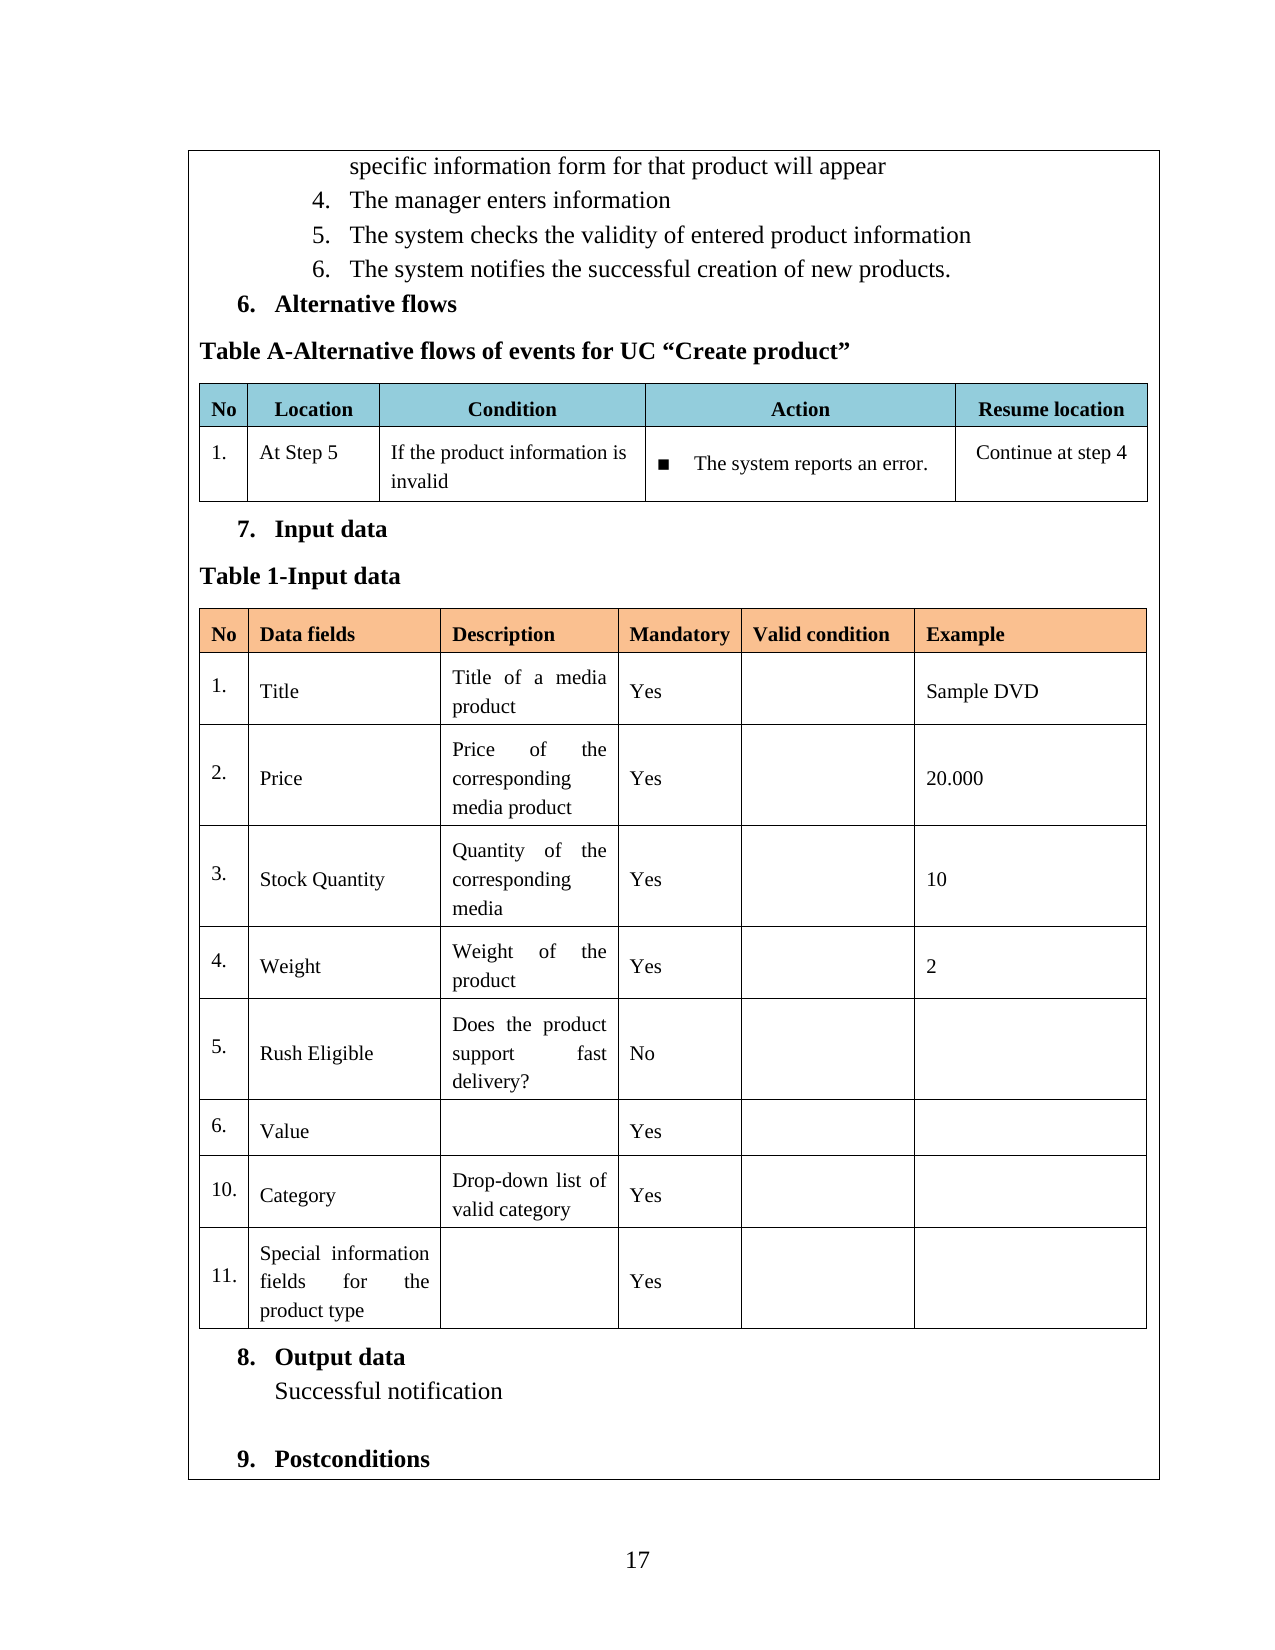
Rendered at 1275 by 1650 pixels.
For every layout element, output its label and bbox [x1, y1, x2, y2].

table_header [189, 151, 1159, 1479]
